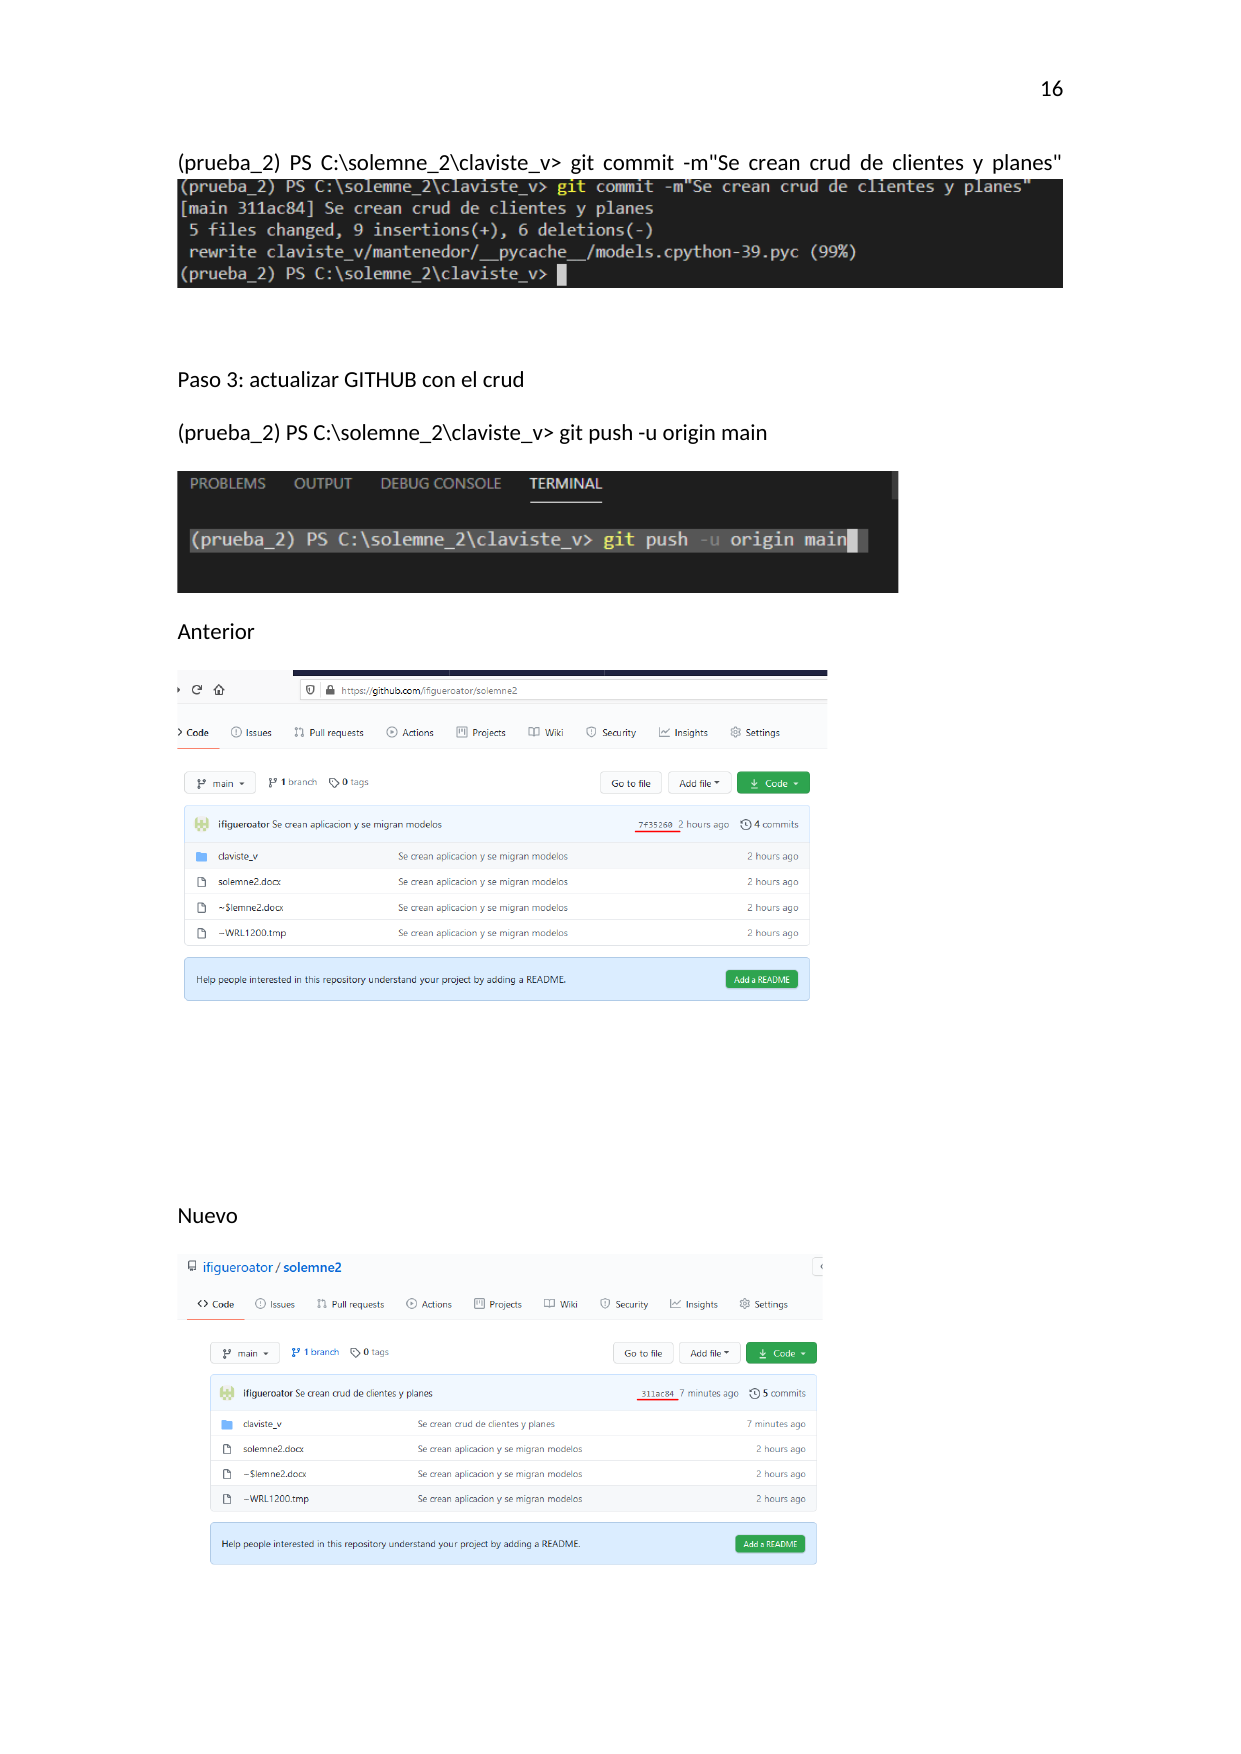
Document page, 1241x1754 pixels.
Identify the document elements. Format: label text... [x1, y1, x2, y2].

text (prueba_2) PS C:\solemne_2\claviste_v> git commit -m"Se crean crud de clientes y planes" [177, 148, 1063, 179]
text Anterior [177, 617, 1063, 646]
text Nuevo [177, 1201, 1063, 1229]
text Paso 3: actualizar GITHUB con el crud [177, 365, 1063, 393]
text (prueba_2) PS C:\solemne_2\claviste_v> git push -u origin main [177, 418, 1063, 446]
picture [177, 179, 1063, 288]
picture [177, 1254, 823, 1567]
picture [177, 471, 899, 593]
picture [177, 670, 828, 1017]
